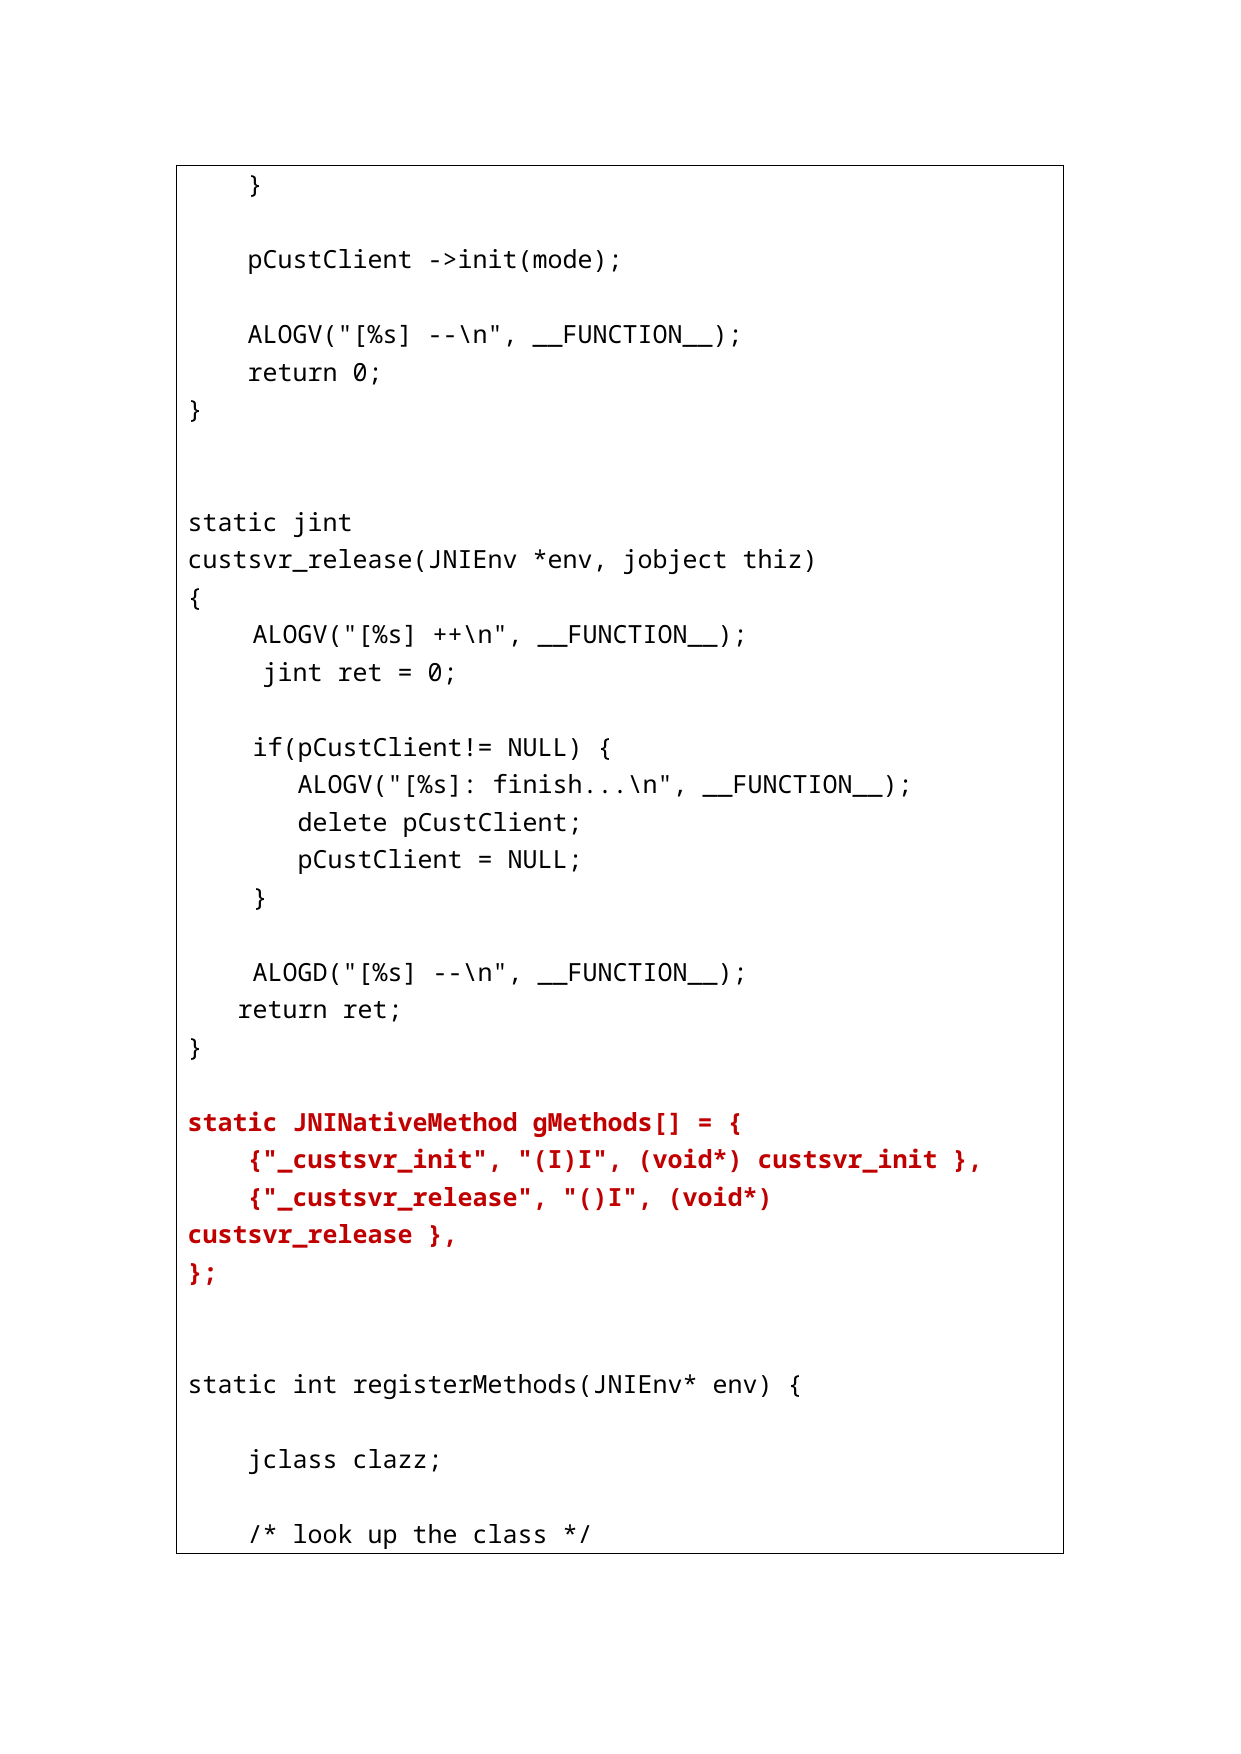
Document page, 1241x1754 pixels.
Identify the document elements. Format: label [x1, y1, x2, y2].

table_header [177, 166, 1063, 1553]
